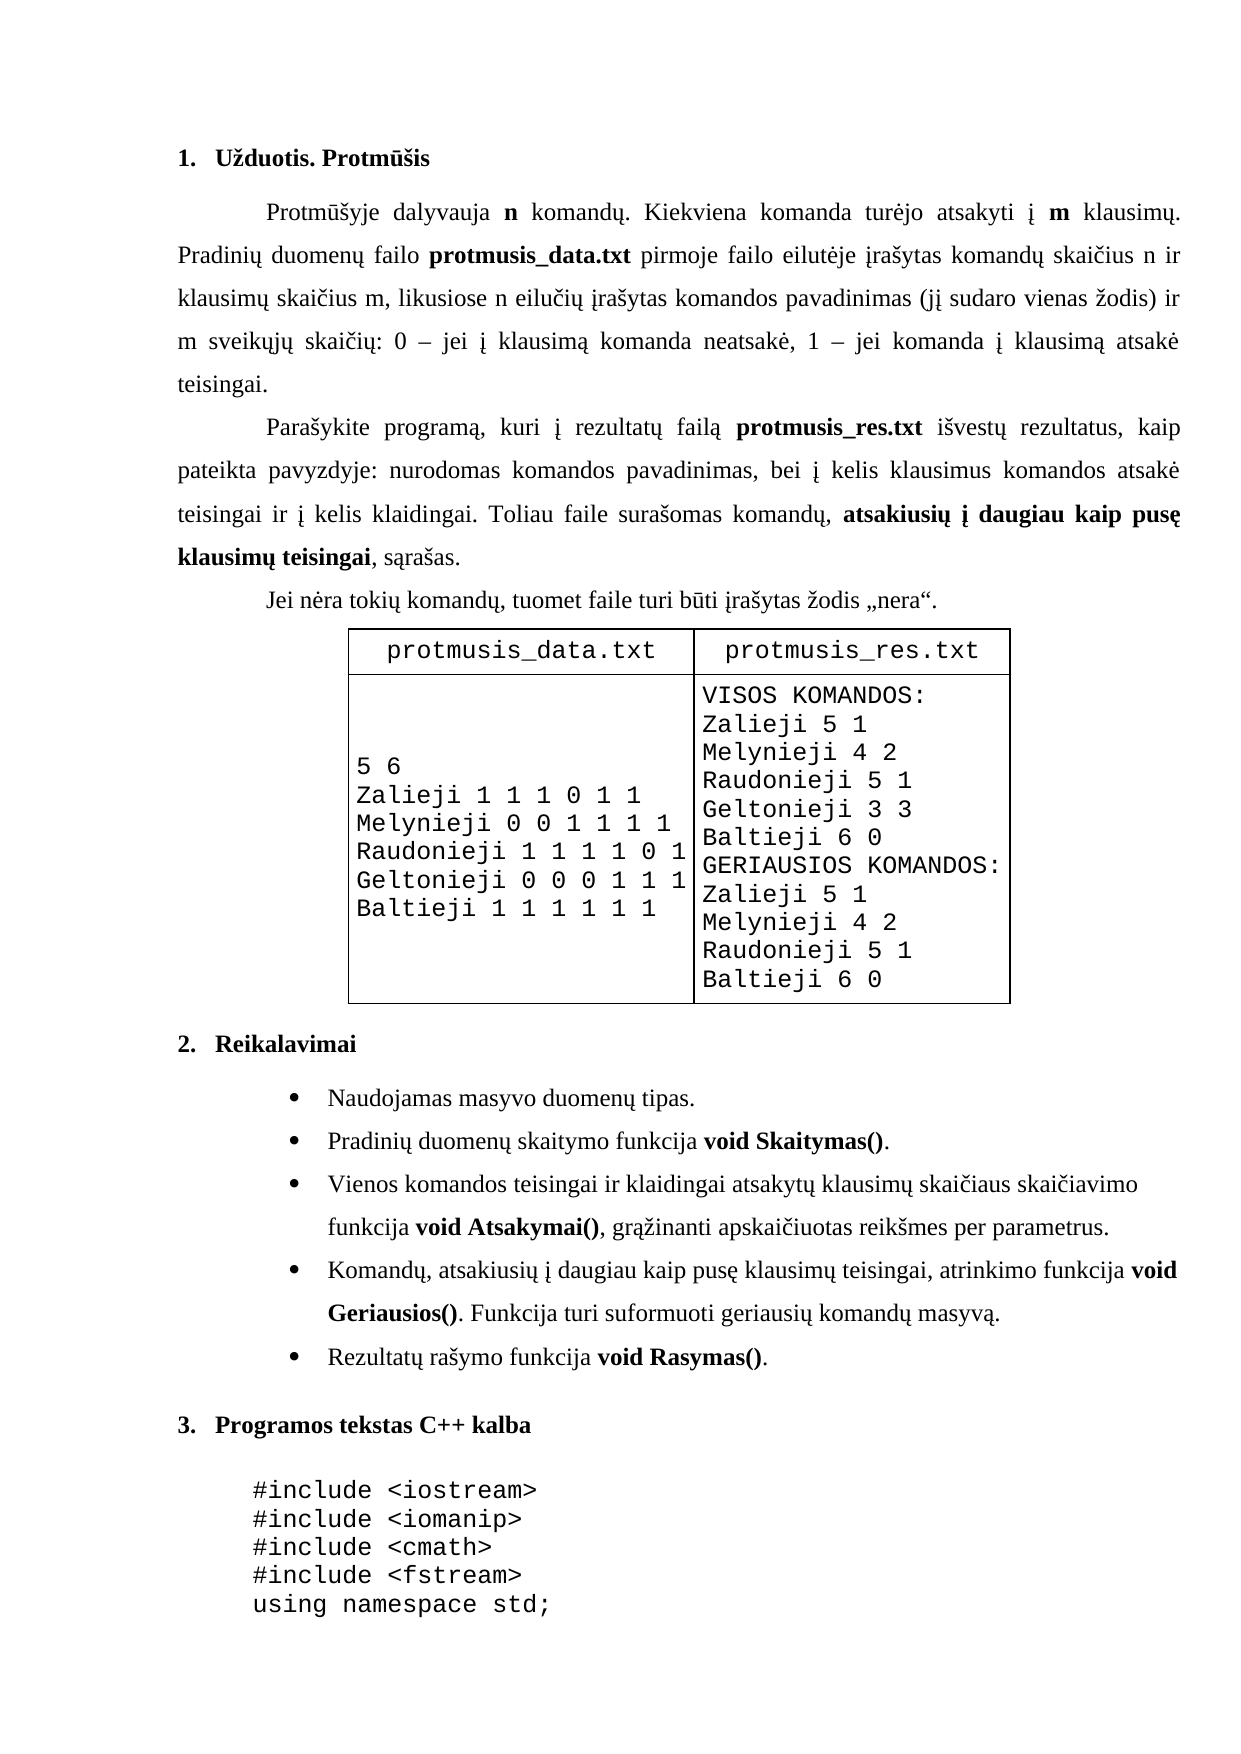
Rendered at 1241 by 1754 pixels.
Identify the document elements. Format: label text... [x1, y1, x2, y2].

list #include <cmath> [252, 1534, 1181, 1563]
text Jei nėra tokių komandų, tuomet faile turi būti įrašytas žodis „nera“. [177, 585, 1181, 614]
list #include <iostream> [252, 1478, 1181, 1506]
table_cell VISOS KOMANDOS: Zalieji 5 1 Melynieji 4 2 Raudonieji 5 1 Geltonieji 3 3 Baltieji 6 0 GERIAUSIOS KOMANDOS: Zalieji 5 1 Melynieji 4 2 Raudonieji 5 1 Baltieji 6 0 [695, 675, 1009, 1002]
table_cell 5 6 Zalieji 1 1 1 0 1 1 Melynieji 0 0 1 1 1 1 Raudonieji 1 1 1 1 0 1 Geltonieji 0 0 0 1 1 1 Baltieji 1 1 1 1 1 1 [349, 675, 693, 1002]
list Vienos komandos teisingai ir klaidingai atsakytų klausimų skaičiaus skaičiavimo funkcija void Atsakymai(), grąžinanti apskaičiuotas reikšmes per parametrus. [290, 1169, 1181, 1241]
table_header protmusis_res.txt [695, 630, 1009, 674]
list #include <iomanip> [252, 1506, 1181, 1534]
list Užduotis. Protmūšis [177, 143, 1181, 172]
table_header protmusis_data.txt [349, 630, 693, 674]
text Parašykite programą, kuri į rezultatų failą protmusis_res.txt išvestų rezultatus, kaip pateikta pavyzdyje: nurodomas komandos pavadinimas, bei į kelis klausimus komandos atsakė teisingai ir į kelis klaidingai. Toliau faile surašomas komandų, atsakiusių į daugiau kaip pusę klausimų teisingai, sąrašas. [177, 412, 1181, 571]
list Naudojamas masyvo duomenų tipas. [290, 1083, 1181, 1112]
list Komandų, atsakiusių į daugiau kaip pusę klausimų teisingai, atrinkimo funkcija void Geriausios(). Funkcija turi suformuoti geriausių komandų masyvą. [290, 1255, 1181, 1327]
list Programos tekstas C++ kalba [177, 1410, 1181, 1438]
text Protmūšyje dalyvauja n komandų. Kiekviena komanda turėjo atsakyti į m klausimų. Pradinių duomenų failo protmusis_data.txt pirmoje failo eilutėje įrašytas komandų skaičius n ir klausimų skaičius m, likusiose n eilučių įrašytas komandos pavadinimas (jį sudaro vienas žodis) ir m sveikųjų skaičių: 0 – jei į klausimą komanda neatsakė, 1 – jei komanda į klausimą atsakė teisingai. [177, 197, 1181, 398]
list Reikalavimai [177, 1029, 1181, 1058]
list Rezultatų rašymo funkcija void Rasymas(). [290, 1342, 1181, 1370]
list #include <fstream> [252, 1563, 1181, 1591]
list using namespace std; [252, 1591, 1181, 1619]
list Pradinių duomenų skaitymo funkcija void Skaitymas(). [290, 1126, 1181, 1155]
